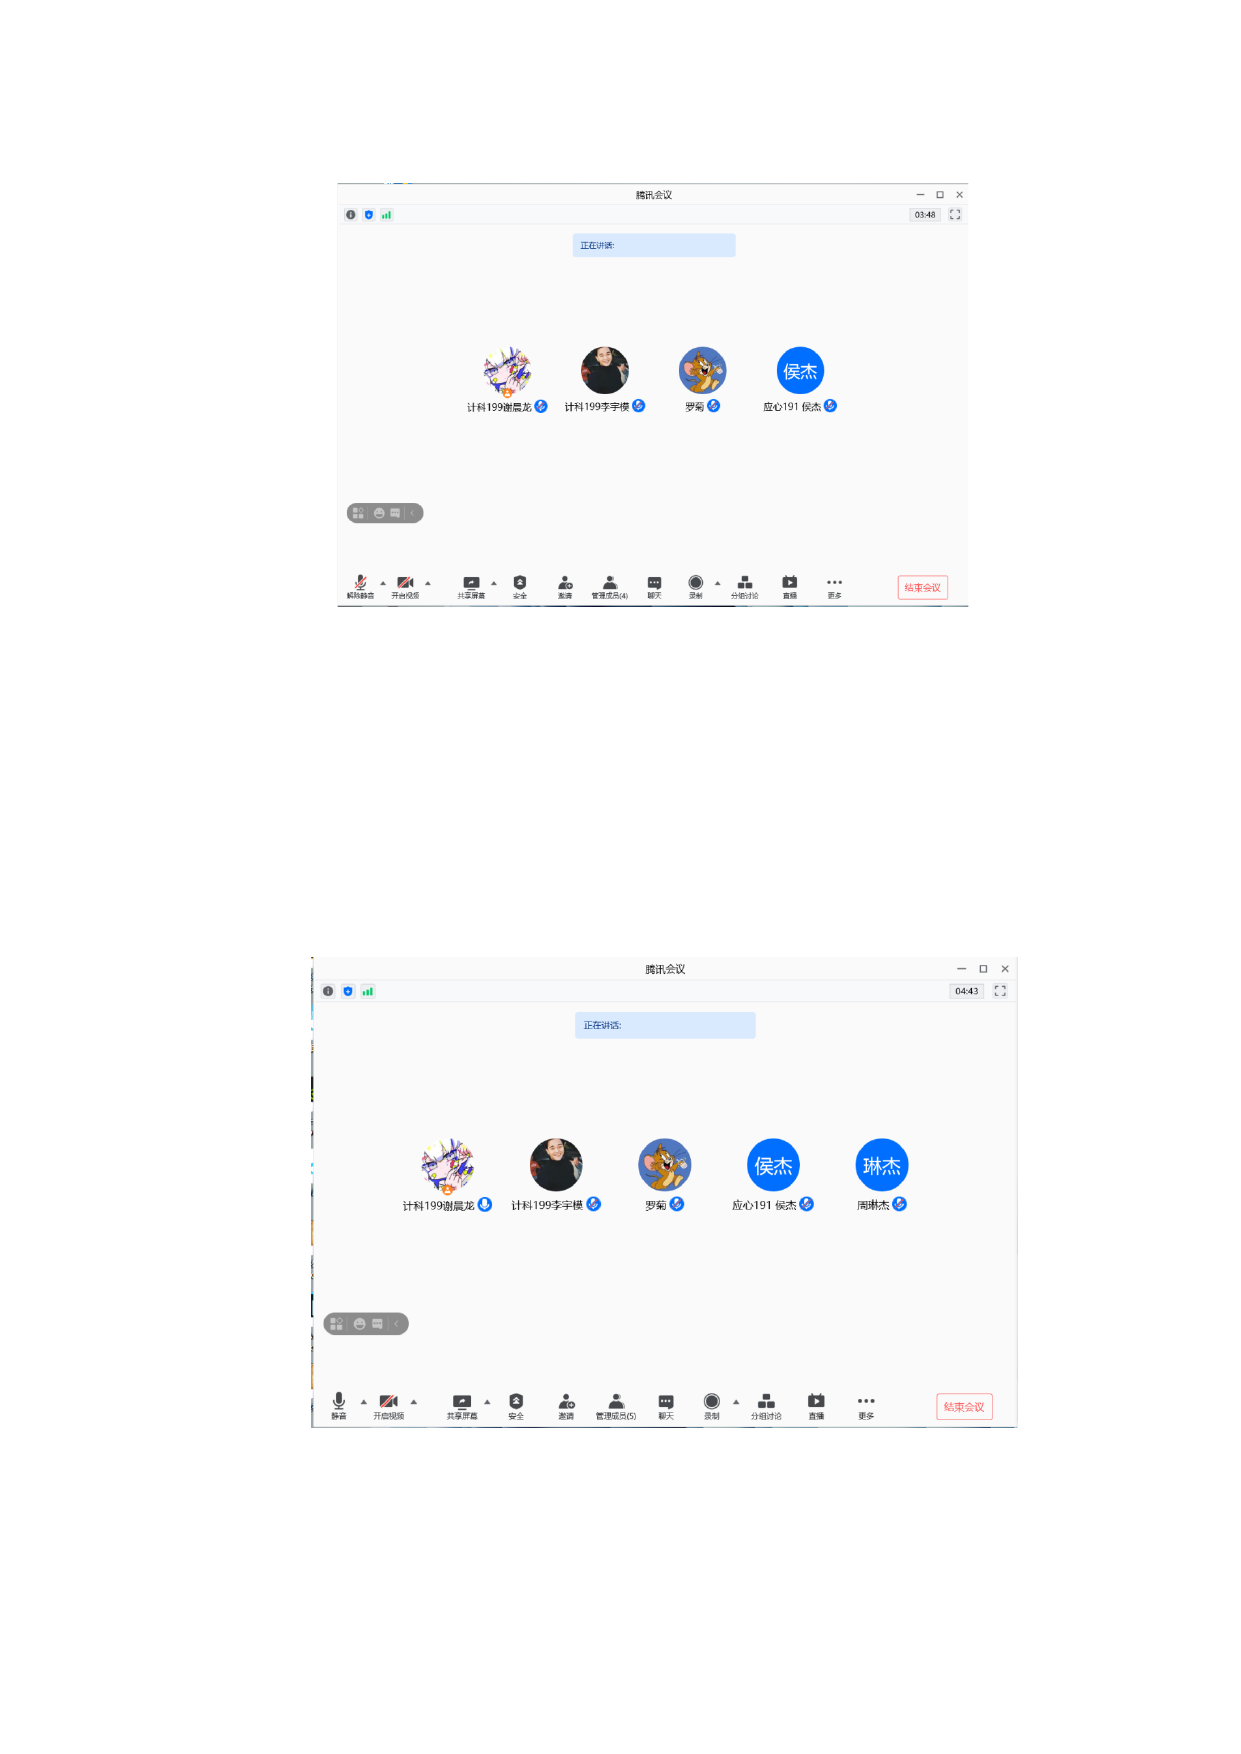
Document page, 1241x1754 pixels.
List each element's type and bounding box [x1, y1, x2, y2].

picture [311, 957, 1018, 1428]
picture [337, 183, 969, 607]
